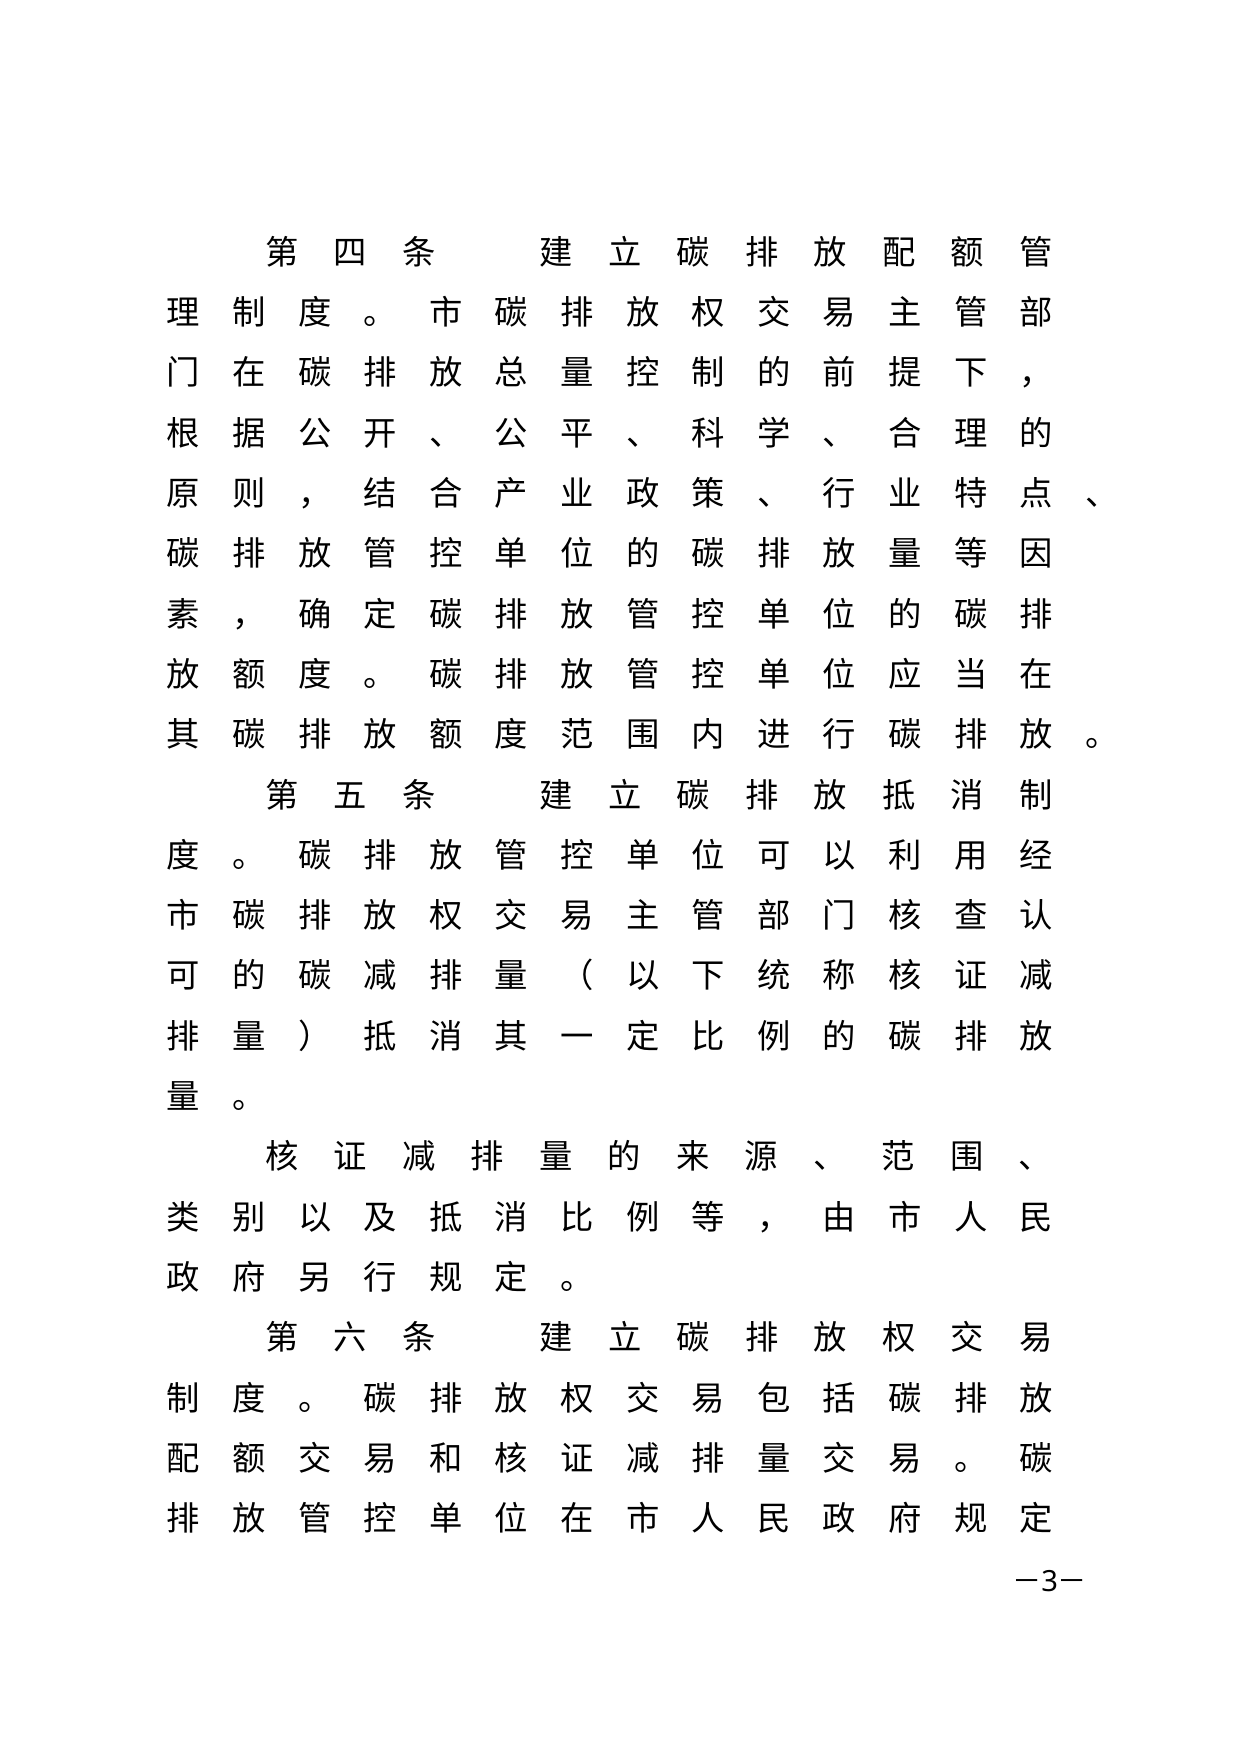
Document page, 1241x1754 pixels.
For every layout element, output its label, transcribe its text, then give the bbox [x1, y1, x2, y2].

text 第五条 建立碳排放抵消制度。碳排放管控单位可以利用经市碳排放权交易主管部门核查认可的碳减排量（以下统称核证减排量）抵消其一定比例的碳排放量。 [167, 762, 1085, 1124]
text 第四条 建立碳排放配额管理制度。市碳排放权交易主管部门在碳排放总量控制的前提下，根据公开、公平、科学、合理的原则，结合产业政策、行业特点、碳排放管控单位的碳排放量等因素，确定碳排放管控单位的碳排放额度。碳排放管控单位应当在其碳排放额度范围内进行碳排放。 [167, 219, 1085, 762]
text 核证减排量的来源、范围、类别以及抵消比例等，由市人民政府另行规定。 [167, 1124, 1085, 1305]
text 第六条 建立碳排放权交易制度。碳排放权交易包括碳排放配额交易和核证减排量交易。碳排放管控单位在市人民政府规定的碳排放权交易平台进行碳排放权交易。 [167, 1305, 1085, 1546]
